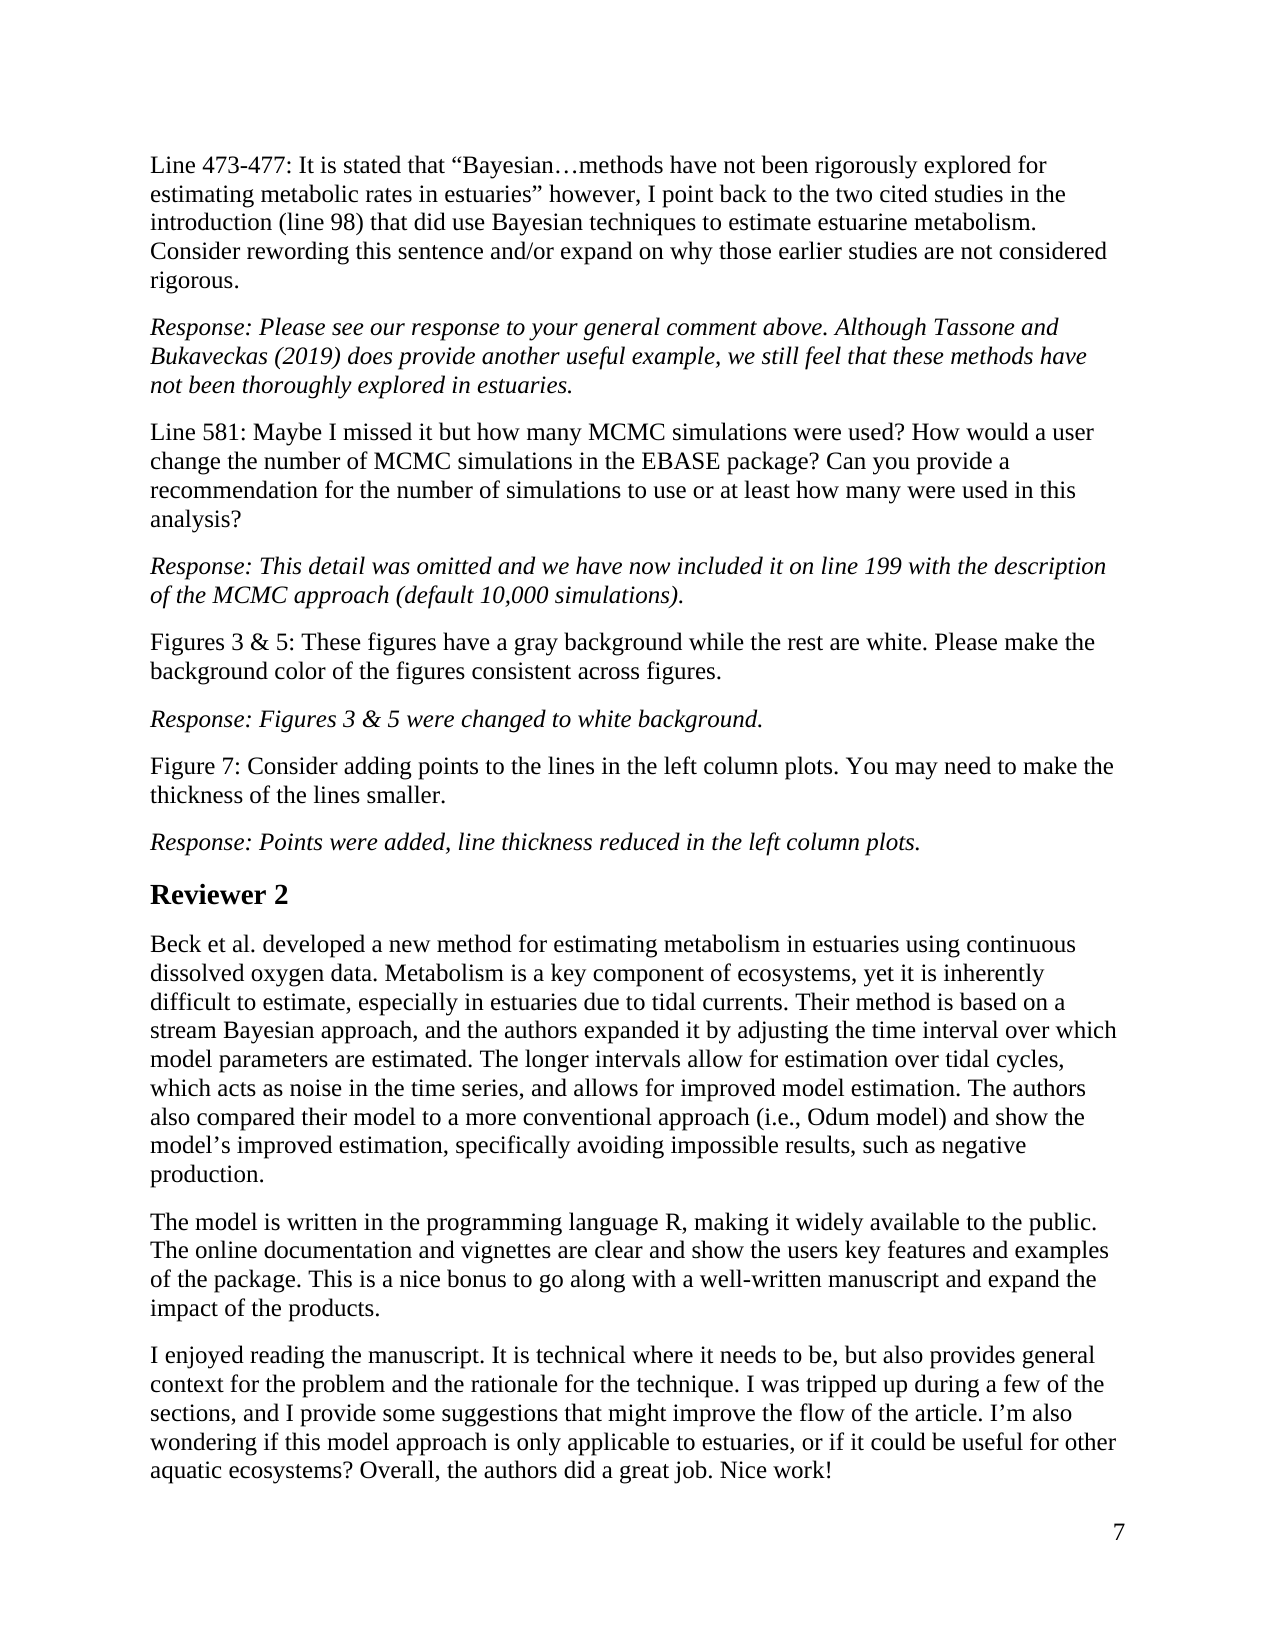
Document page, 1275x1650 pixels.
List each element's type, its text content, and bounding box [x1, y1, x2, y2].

text Line 473-477: It is stated that “Bayesian…methods have not been rigorously explored for estimating metabolic rates in estuaries” however, I point back to the two cited studies in the introduction (line 98) that did use Bayesian techniques to estimate estuarine metabolism. Consider rewording this sentence and/or expand on why those earlier studies are not considered rigorous. [150, 150, 1125, 294]
text Response: Points were added, line thickness reduced in the left column plots. [150, 827, 1125, 856]
text Figure 7: Consider adding points to the lines in the left column plots. You may need to make the thickness of the lines smaller. [150, 751, 1125, 809]
text Figures 3 & 5: These figures have a gray background while the rest are white. Please make the background color of the figures consistent across figures. [150, 627, 1125, 685]
text I enjoyed reading the manuscript. It is technical where it needs to be, but also provides general context for the problem and the rationale for the technique. I was tripped up during a few of the sections, and I provide some suggestions that might improve the flow of the article. I’m also wondering if this model approach is only applicable to estuaries, or if it could be useful for other aquatic ecosystems? Overall, the authors did a great job. Nice work! [150, 1341, 1125, 1484]
text Line 581: Maybe I missed it but how many MCMC simulations were used? How would a user change the number of MCMC simulations in the EBASE package? Can you provide a recommendation for the number of simulations to use or at least how many were used in this analysis? [150, 417, 1125, 532]
subtitle Reviewer 2 [150, 877, 1125, 911]
text Beck et al. developed a new method for estimating metabolism in estuaries using continuous dissolved oxygen data. Metabolism is a key component of ecosystems, yet it is inherently difficult to estimate, especially in estuaries due to tidal currents. Their method is based on a stream Bayesian approach, and the authors expanded it by adjusting the time interval over which model parameters are estimated. The longer intervals allow for estimation over tidal cycles, which acts as noise in the time series, and allows for improved model estimation. The authors also compared their model to a more conventional approach (i.e., Odum model) and show the model’s improved estimation, specifically avoiding impossible results, such as negative production. [150, 929, 1125, 1188]
text Response: Figures 3 & 5 were changed to white background. [150, 704, 1125, 732]
text Response: Please see our response to your general comment above. Although Tassone and Bukaveckas (2019) does provide another useful example, we still feel that these methods have not been thoroughly explored in estuaries. [150, 312, 1125, 399]
text The model is written in the programming language R, making it widely available to the public. The online documentation and vignettes are clear and show the users key features and examples of the package. This is a nice bonus to go along with a well-written manuscript and expand the impact of the products. [150, 1207, 1125, 1322]
text Response: This detail was omitted and we have now included it on line 199 with the description of the MCMC approach (default 10,000 simulations). [150, 551, 1125, 609]
